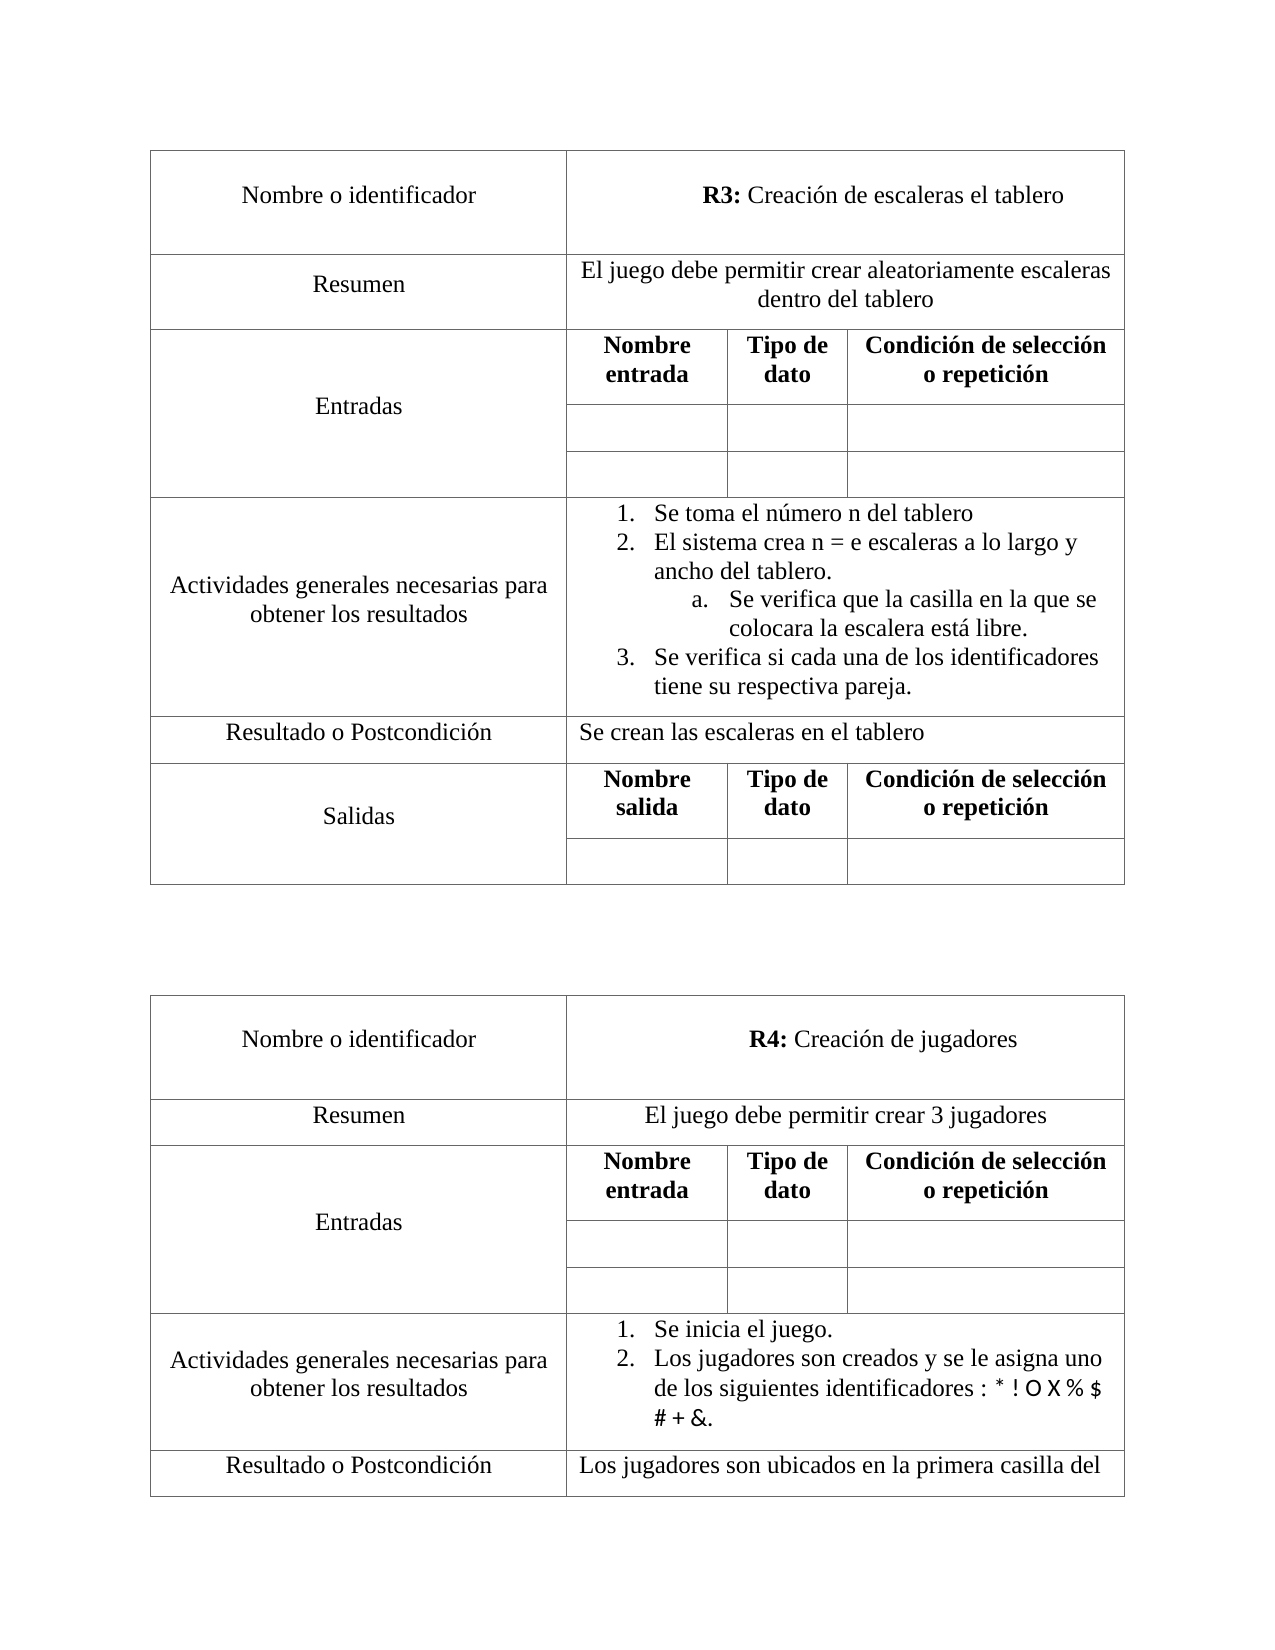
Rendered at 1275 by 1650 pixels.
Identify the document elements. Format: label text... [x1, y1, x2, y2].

table_cell [567, 405, 727, 451]
table_header R4: Creación de jugadores [567, 996, 1124, 1099]
table_cell El juego debe permitir crear aleatoriamente escaleras dentro del tablero [567, 255, 1124, 329]
table_cell Tipo de dato [728, 330, 847, 404]
table_cell El juego debe permitir crear 3 jugadores [567, 1100, 1124, 1145]
table_cell Salidas [151, 764, 566, 884]
table_cell Actividades generales necesarias para obtener los resultados [151, 1314, 566, 1449]
table_cell Condición de selección o repetición [848, 1146, 1124, 1220]
table_cell Resumen [151, 255, 566, 329]
table_cell Nombre salida [567, 764, 727, 838]
table_cell [728, 1221, 847, 1267]
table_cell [151, 1451, 566, 1496]
table_cell Resultado o Postcondición [151, 717, 566, 763]
table_cell [567, 452, 727, 497]
table_cell [567, 1221, 727, 1267]
table_cell Entradas [151, 1146, 566, 1313]
table_cell Entradas [151, 330, 566, 497]
table_cell Se toma el número n del tablero El sistema crea n = e escaleras a lo largo y ancho del tablero. Se verifica que la casilla en la que se colocara la escalera está libre. Se verifica si cada una de los identificadores tiene su respectiva pareja. [567, 498, 1124, 716]
table_cell Actividades generales necesarias para obtener los resultados [151, 498, 566, 716]
table_header R3: Creación de escaleras el tablero [567, 151, 1124, 254]
table_header Nombre o identificador [151, 151, 566, 254]
table_cell [848, 1268, 1124, 1313]
table_cell [728, 405, 847, 451]
table_cell [728, 452, 847, 497]
table_cell Condición de selección o repetición [848, 764, 1124, 838]
table_cell Tipo de dato [728, 1146, 847, 1220]
table_cell Nombre entrada [567, 330, 727, 404]
table_cell [567, 839, 727, 884]
table_cell Se crean las escaleras en el tablero [567, 717, 1124, 763]
table_cell Tipo de dato [728, 764, 847, 838]
table_cell [848, 839, 1124, 884]
table_cell [728, 1268, 847, 1313]
table_header Nombre o identificador [151, 996, 566, 1099]
table_cell Resumen [151, 1100, 566, 1145]
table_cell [567, 1451, 1124, 1496]
table_cell Se inicia el juego. Los jugadores son creados y se le asigna uno de los siguientes identificadores : * ! O X % $ # + &. [567, 1314, 1124, 1449]
table_cell [567, 1268, 727, 1313]
table_cell Condición de selección o repetición [848, 330, 1124, 404]
table_cell [848, 405, 1124, 451]
table_cell [728, 839, 847, 884]
table_cell Nombre entrada [567, 1146, 727, 1220]
table_cell [848, 1221, 1124, 1267]
table_cell [848, 452, 1124, 497]
